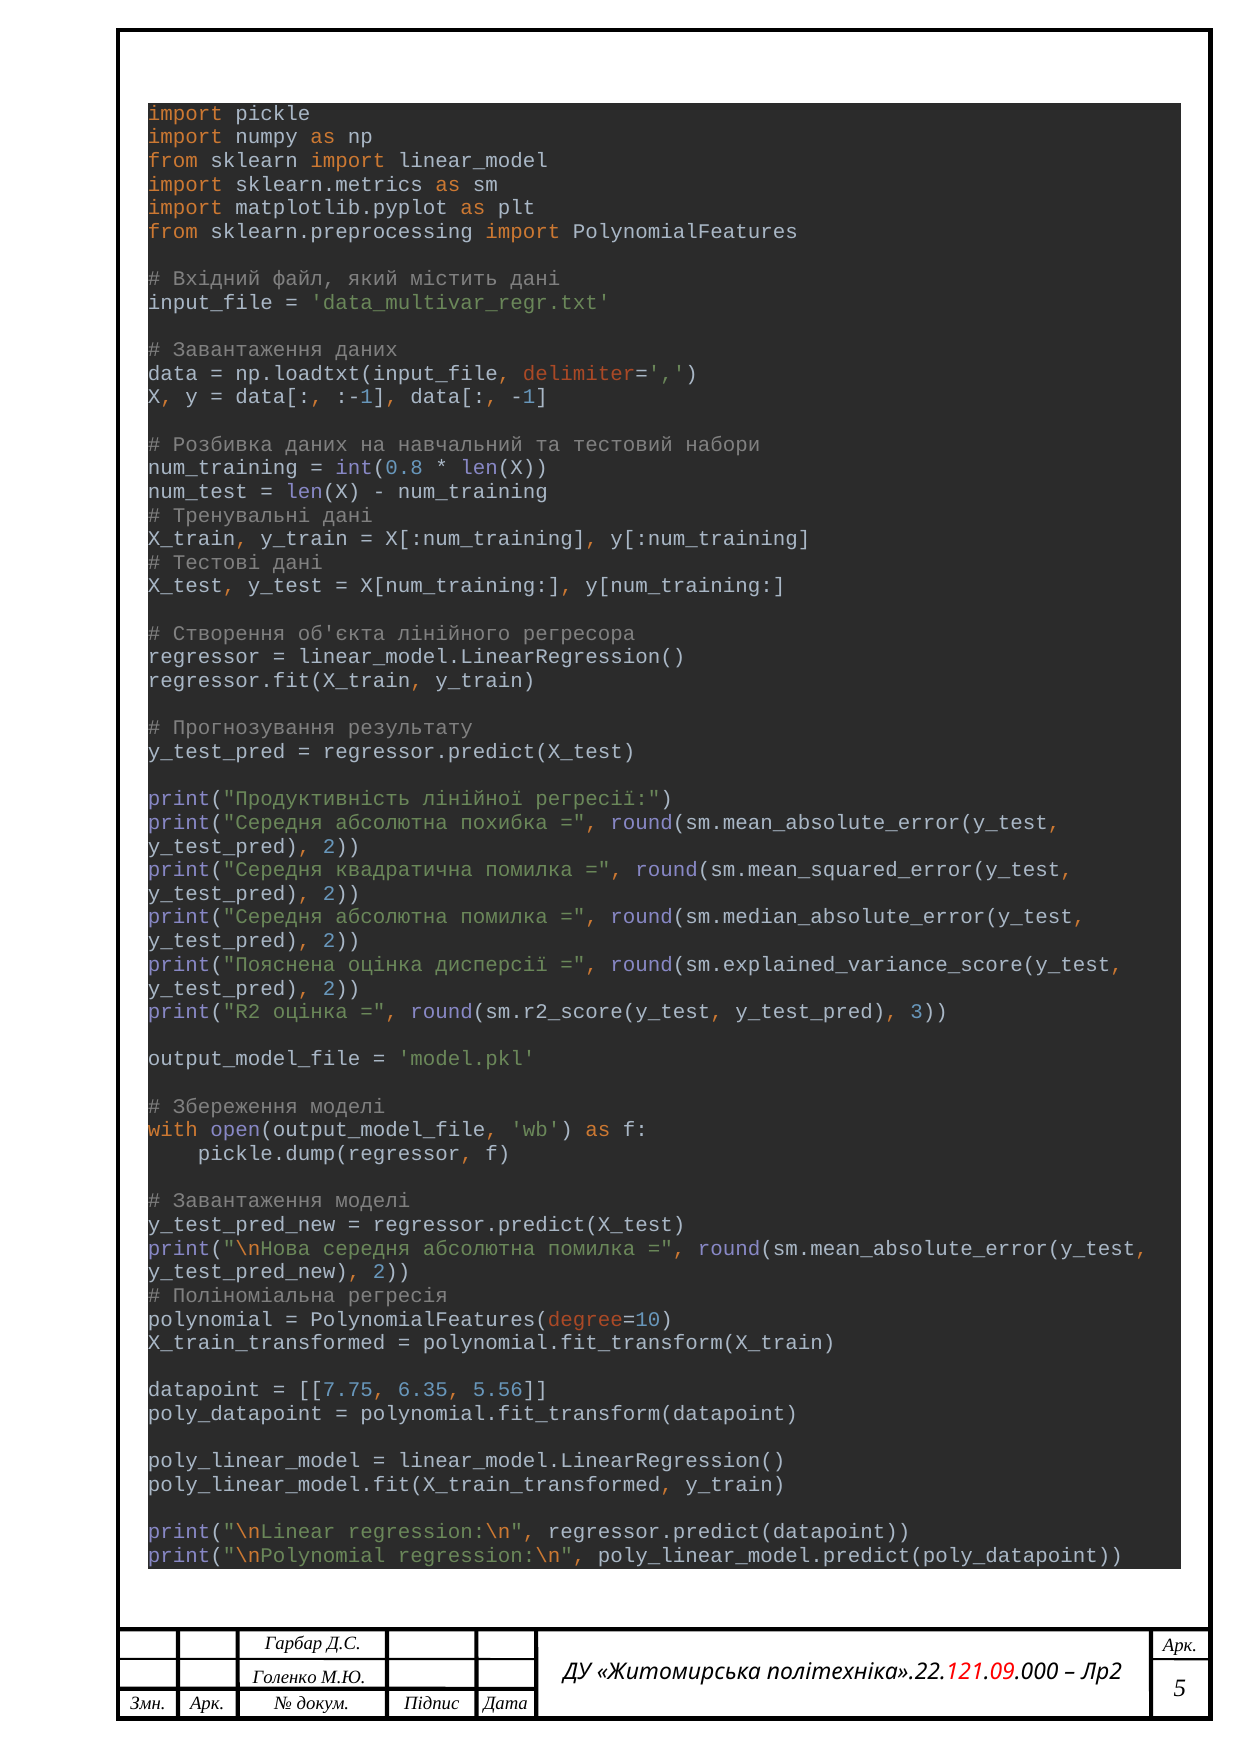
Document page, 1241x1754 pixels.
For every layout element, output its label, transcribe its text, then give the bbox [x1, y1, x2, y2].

text import pickle import numpy as np from sklearn import linear_model import sklearn.metrics as sm import matplotlib.pyplot as plt from sklearn.preprocessing import PolynomialFeatures # Вхідний файл, який містить дані input_file = 'data_multivar_regr.txt' # Завантаження даних data = np.loadtxt(input_file, delimiter=',') X, y = data[:, :-1], data[:, -1] # Розбивка даних на навчальний та тестовий набори num_training = int(0.8 * len(X)) num_test = len(X) - num_training # Тренувальні дані X_train, y_train = X[:num_training], y[:num_training] # Тестові дані X_test, y_test = X[num_training:], y[num_training:] # Створення об'єкта лінійного регресора regressor = linear_model.LinearRegression() regressor.fit(X_train, y_train) # Прогнозування результату y_test_pred = regressor.predict(X_test) print("Продуктивність лінійної регресії:") print("Середня абсолютна похибка =", round(sm.mean_absolute_error(y_test, y_test_pred), 2)) print("Середня квадратична помилка =", round(sm.mean_squared_error(y_test, y_test_pred), 2)) print("Середня абсолютна помилка =", round(sm.median_absolute_error(y_test, y_test_pred), 2)) print("Пояснена оцінка дисперсії =", round(sm.explained_variance_score(y_test, y_test_pred), 2)) print("R2 оцінка =", round(sm.r2_score(y_test, y_test_pred), 3)) output_model_file = 'model.pkl' # Збереження моделі with open(output_model_file, 'wb') as f: pickle.dump(regressor, f) # Завантаження моделі y_test_pred_new = regressor.predict(X_test) print("\nНова середня абсолютна помилка =", round(sm.mean_absolute_error(y_test, y_test_pred_new), 2)) # Поліноміальна регресія polynomial = PolynomialFeatures(degree=10) X_train_transformed = polynomial.fit_transform(X_train) datapoint = [[7.75, 6.35, 5.56]] poly_datapoint = polynomial.fit_transform(datapoint) poly_linear_model = linear_model.LinearRegression() poly_linear_model.fit(X_train_transformed, y_train) print("\nLinear regression:\n", regressor.predict(datapoint)) print("\nPolynomial regression:\n", poly_linear_model.predict(poly_datapoint)) [148, 103, 1181, 1569]
